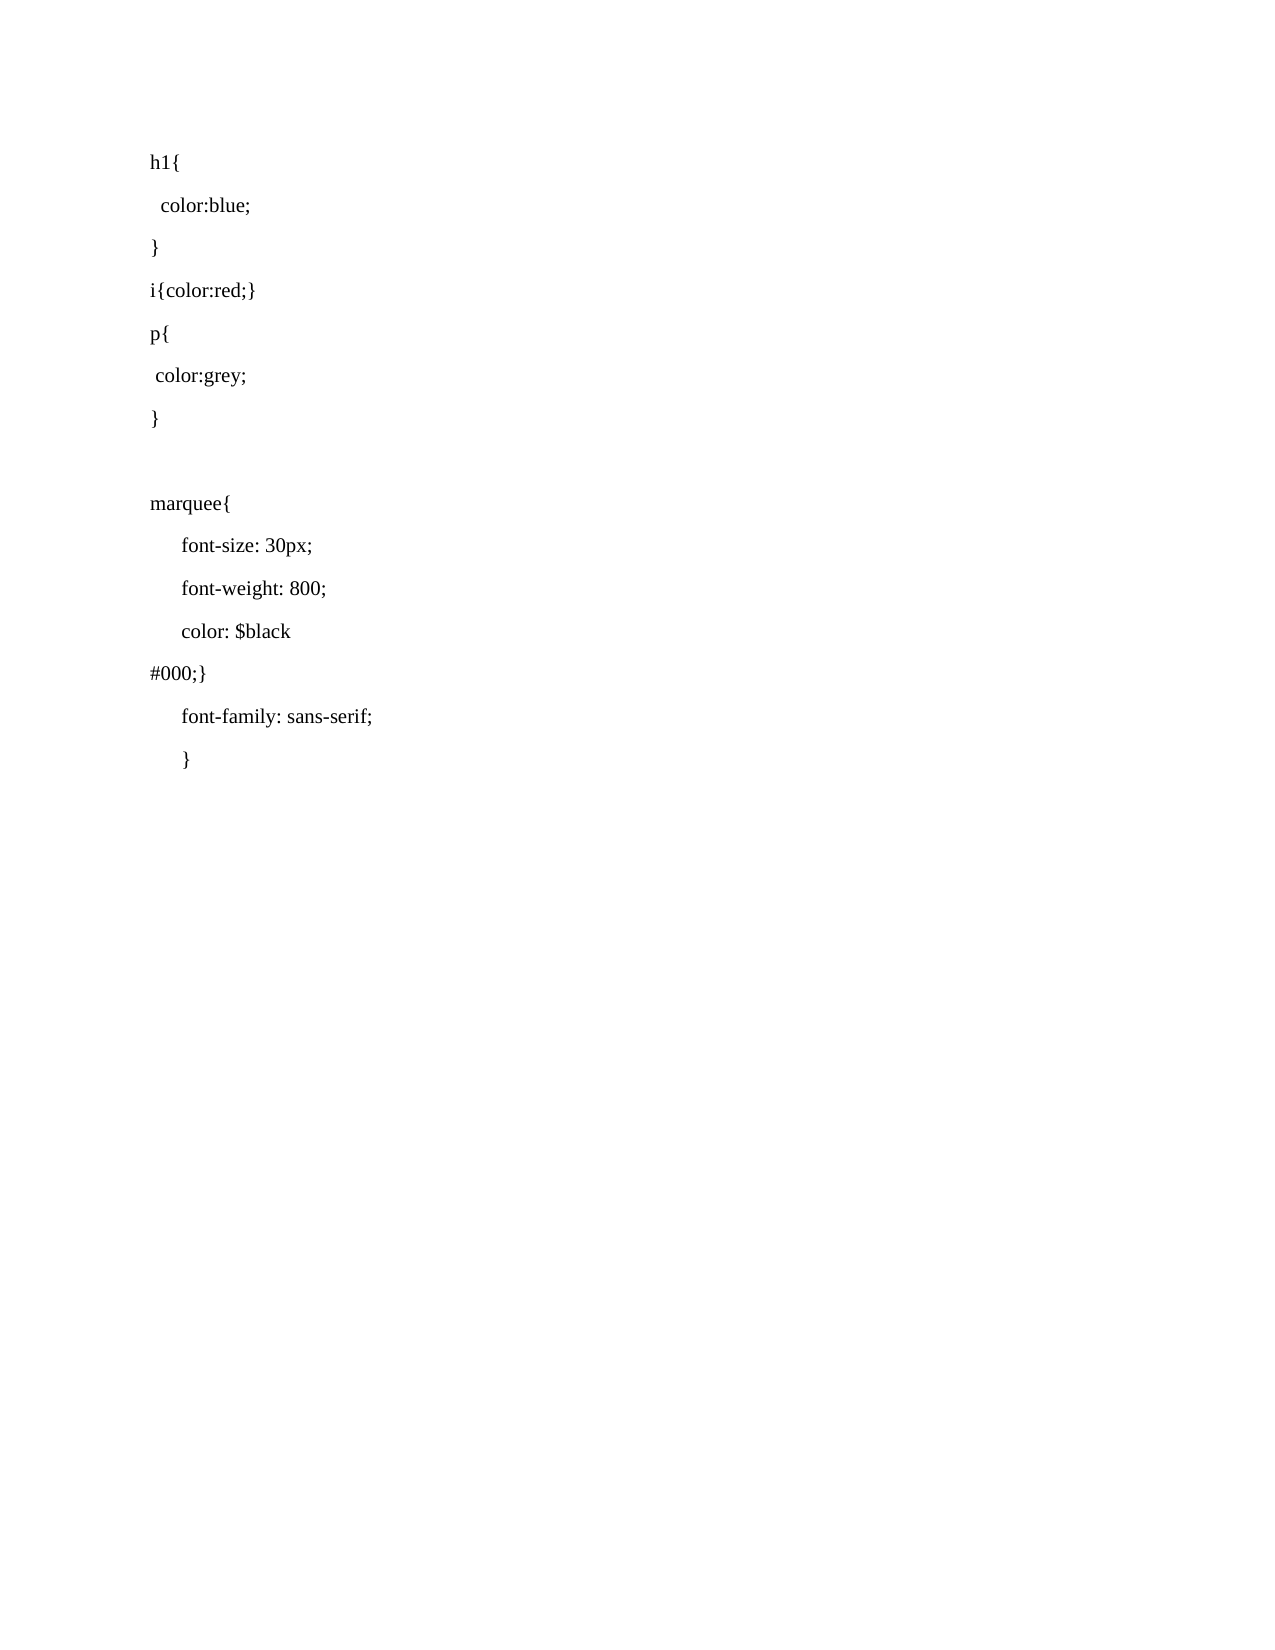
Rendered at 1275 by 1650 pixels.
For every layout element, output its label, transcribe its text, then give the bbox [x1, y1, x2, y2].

text } [150, 235, 1125, 259]
text font-size: 30px; [150, 533, 1125, 557]
text color:grey; [150, 363, 1125, 387]
text } [150, 406, 1125, 430]
text } [150, 746, 1125, 771]
text font-weight: 800; [150, 576, 1125, 600]
text color: $black [150, 619, 1125, 643]
text i{color:red;} [150, 278, 1125, 302]
text font-family: sans-serif; [150, 704, 1125, 728]
text marquee{ [150, 491, 1125, 515]
text p{ [150, 320, 1125, 344]
text #000;} [150, 661, 1125, 685]
text h1{ [150, 150, 1125, 174]
text color:blue; [150, 193, 1125, 217]
